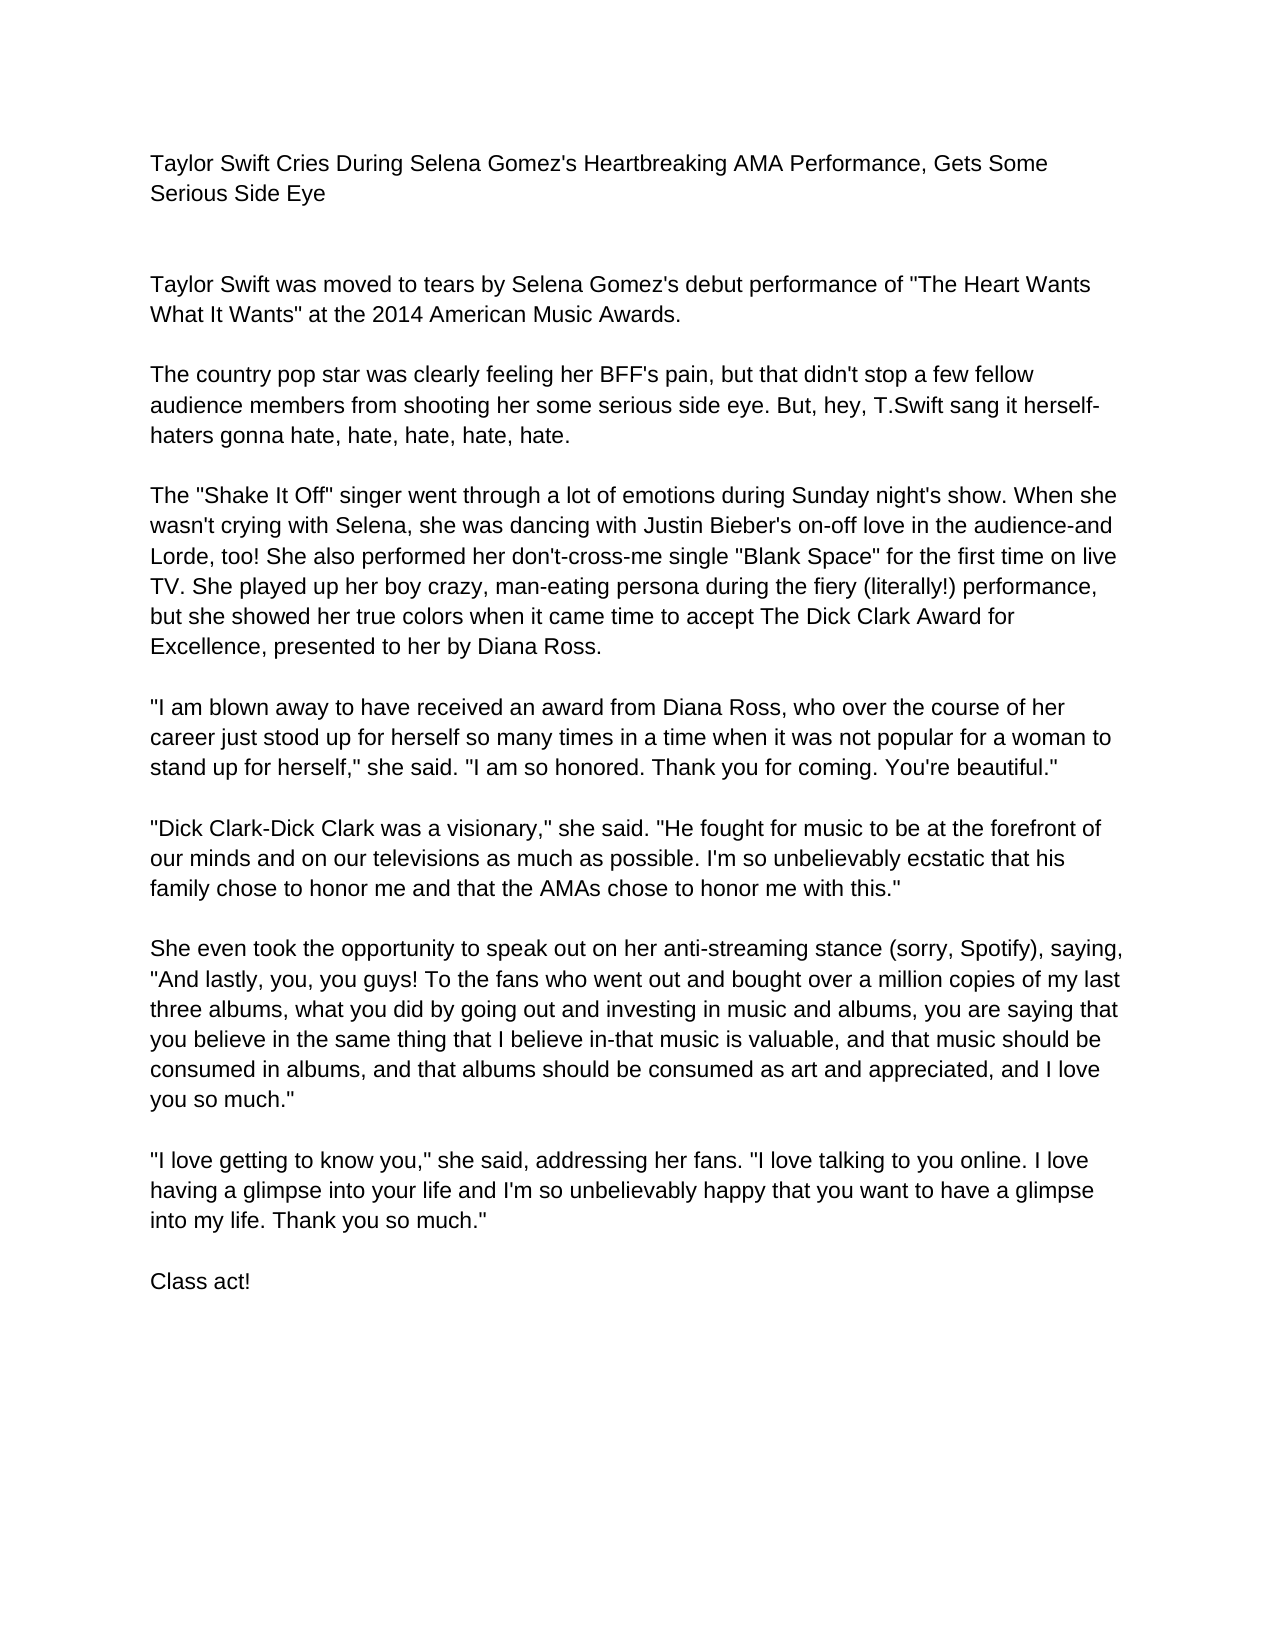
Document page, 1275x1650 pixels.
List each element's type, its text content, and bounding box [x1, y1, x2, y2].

text "I am blown away to have received an award from Diana Ross, who over the course of her career just stood up for herself so many times in a time when it was not popular for a woman to stand up for herself," she said. "I am so honored. Thank you for coming. You're beautiful." [150, 694, 1125, 781]
text "Dick Clark-Dick Clark was a visionary," she said. "He fought for music to be at the forefront of our minds and on our televisions as much as possible. I'm so unbelievably ecstatic that his family chose to honor me and that the AMAs chose to honor me with this." [150, 814, 1125, 901]
text Taylor Swift Cries During Selena Gomez's Heartbreaking AMA Performance, Gets Some Serious Side Eye [150, 150, 1125, 207]
text The "Shake It Off" singer went through a lot of emotions during Sunday night's show. When she wasn't crying with Selena, she was dancing with Justin Bieber's on-off love in the audience-and Lorde, too! She also performed her don't-cross-me single "Blank Space" for the first time on live TV. She played up her boy crazy, man-eating persona during the fiery (literally!) performance, but she showed her true colors when it came time to accept The Dick Clark Award for Excellence, presented to her by Diana Ross. [150, 482, 1125, 660]
text Class act! [150, 1268, 1125, 1294]
text The country pop star was clearly feeling her BFF's pain, but that didn't stop a few fellow audience members from shooting her some serious side eye. But, hey, T.Swift sang it herself-haters gonna hate, hate, hate, hate, hate. [150, 361, 1125, 448]
text Taylor Swift was moved to tears by Selena Gomez's debut performance of "The Heart Wants What It Wants" at the 2014 American Music Awards. [150, 271, 1125, 327]
text She even took the opportunity to speak out on her anti-streaming stance (sorry, Spotify), saying, "And lastly, you, you guys! To the fans who went out and bought over a million copies of my last three albums, what you did by going out and investing in music and albums, you are saying that you believe in the same thing that I believe in-that music is valuable, and that music should be consumed in albums, and that albums should be consumed as art and appreciated, and I love you so much." [150, 935, 1125, 1113]
text "I love getting to know you," she said, addressing her fans. "I love talking to you online. I love having a glimpse into your life and I'm so unbelievably happy that you want to have a glimpse into my life. Thank you so much." [150, 1147, 1125, 1234]
